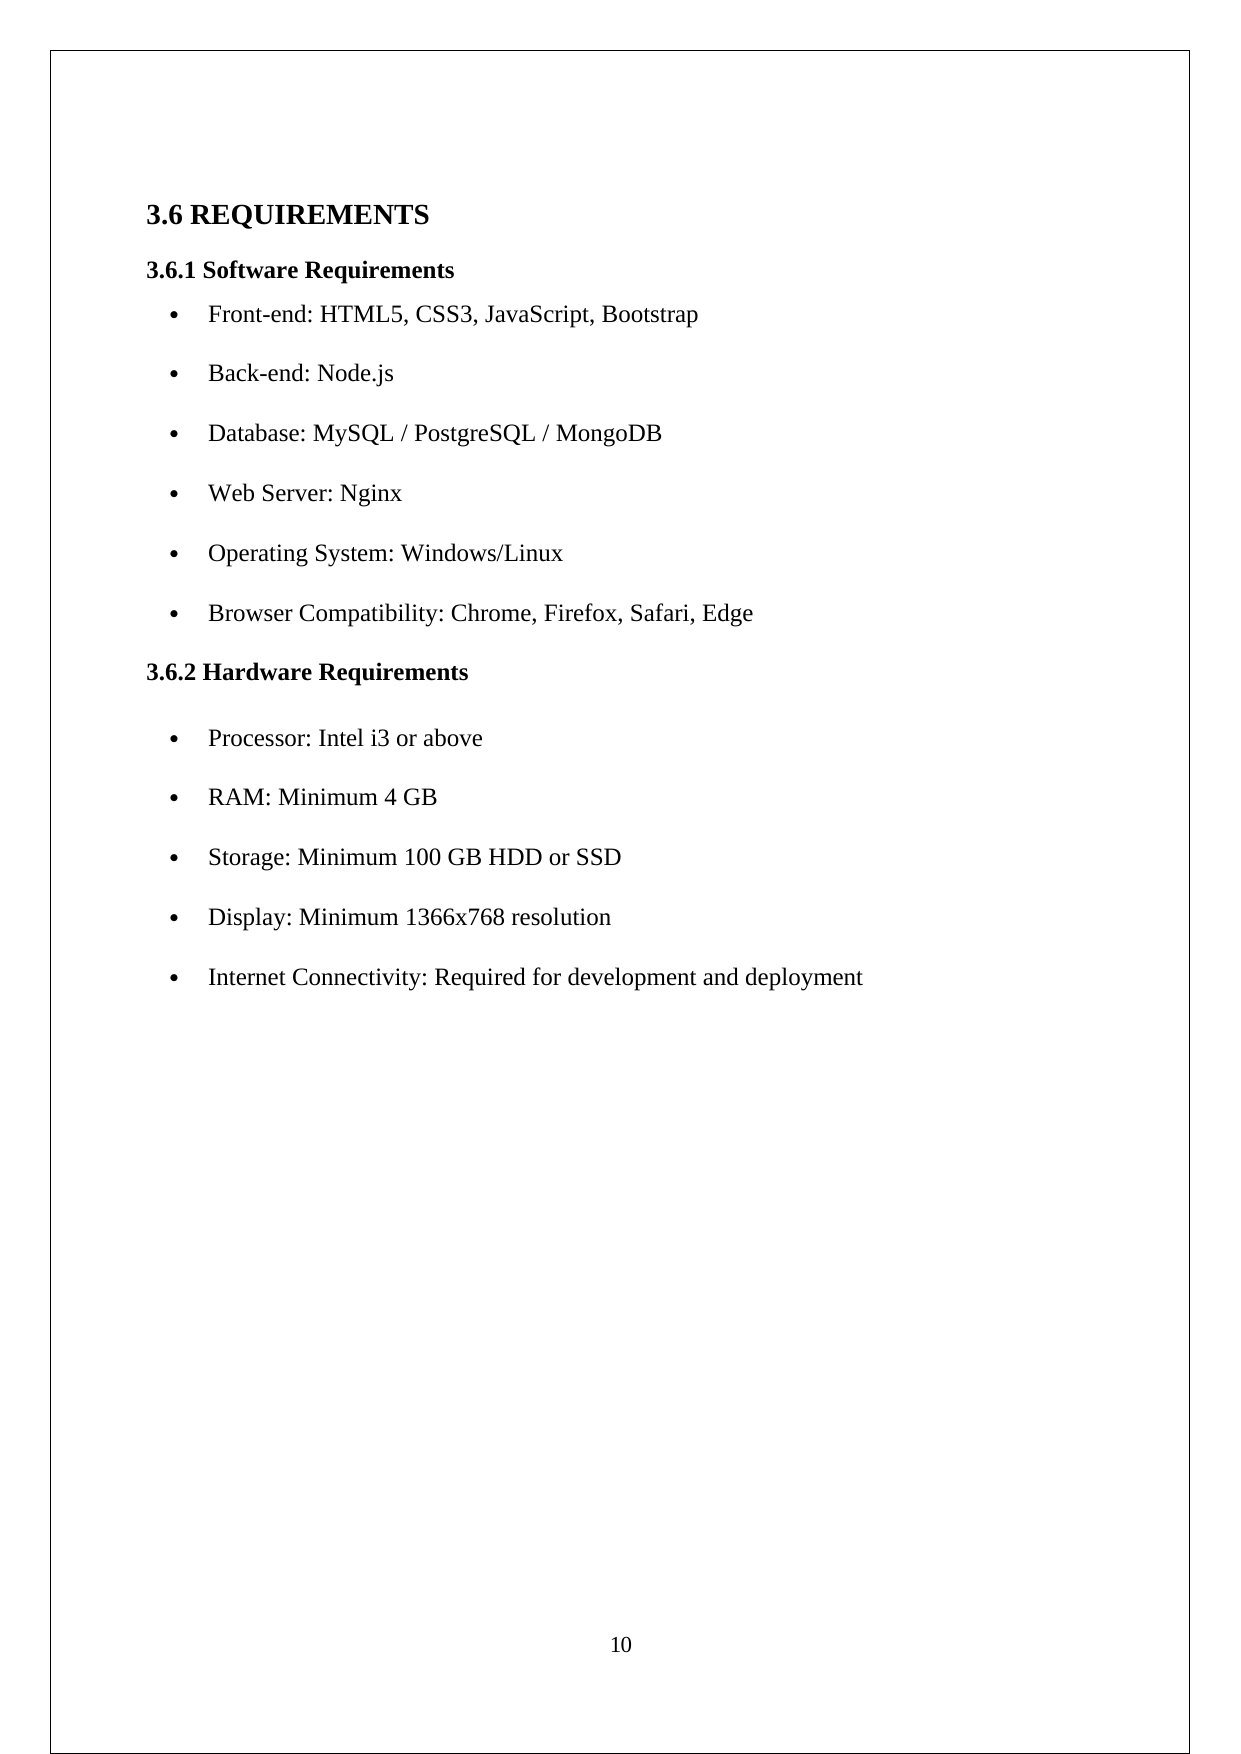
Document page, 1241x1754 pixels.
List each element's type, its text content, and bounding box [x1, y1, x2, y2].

list Operating System: Windows/Linux [170, 538, 1107, 567]
list Back-end: Node.js [170, 358, 1107, 387]
list Display: Minimum 1366x768 resolution [170, 902, 1107, 931]
subtitle 3.6.1 Software Requirements [146, 256, 1106, 284]
list Database: MySQL / PostgreSQL / MongoDB [170, 418, 1107, 447]
list Browser Compatibility: Chrome, Firefox, Safari, Edge [170, 598, 1107, 626]
list Front-end: HTML5, CSS3, JavaScript, Bootstrap [170, 299, 1107, 327]
list RAM: Minimum 4 GB [170, 782, 1107, 811]
list Processor: Intel i3 or above [170, 723, 1107, 751]
list Web Server: Nginx [170, 478, 1107, 507]
subtitle 3.6.2 Hardware Requirements [146, 657, 1106, 686]
list Internet Connectivity: Required for development and deployment [170, 962, 1107, 991]
subtitle 3.6 REQUIREMENTS [146, 197, 1106, 231]
list Storage: Minimum 100 GB HDD or SSD [170, 842, 1107, 871]
